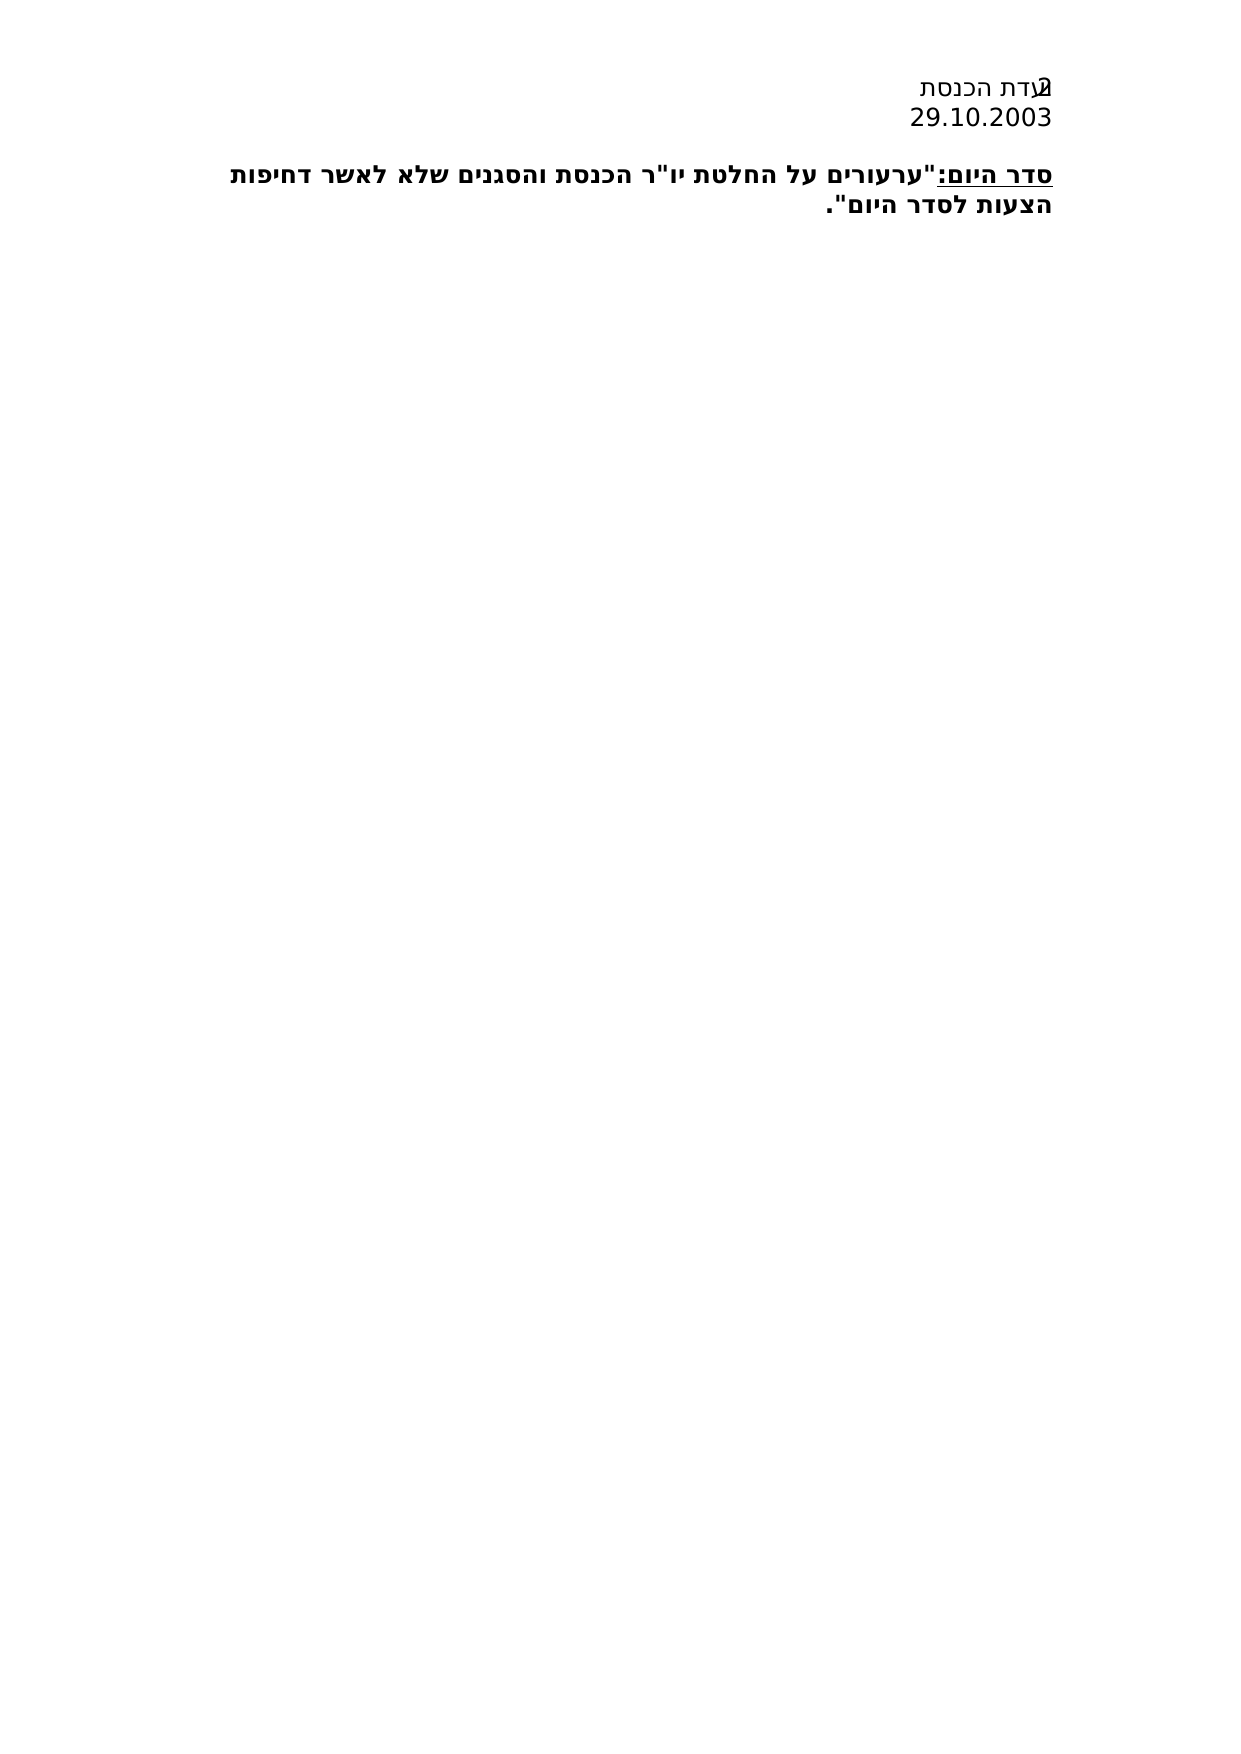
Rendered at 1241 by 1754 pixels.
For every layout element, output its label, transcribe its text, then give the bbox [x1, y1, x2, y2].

text סדר היום:"ערעורים על החלטת יו"ר הכנסת והסגנים שלא לאשר דחיפות הצעות לסדר היום". [187, 161, 1053, 219]
